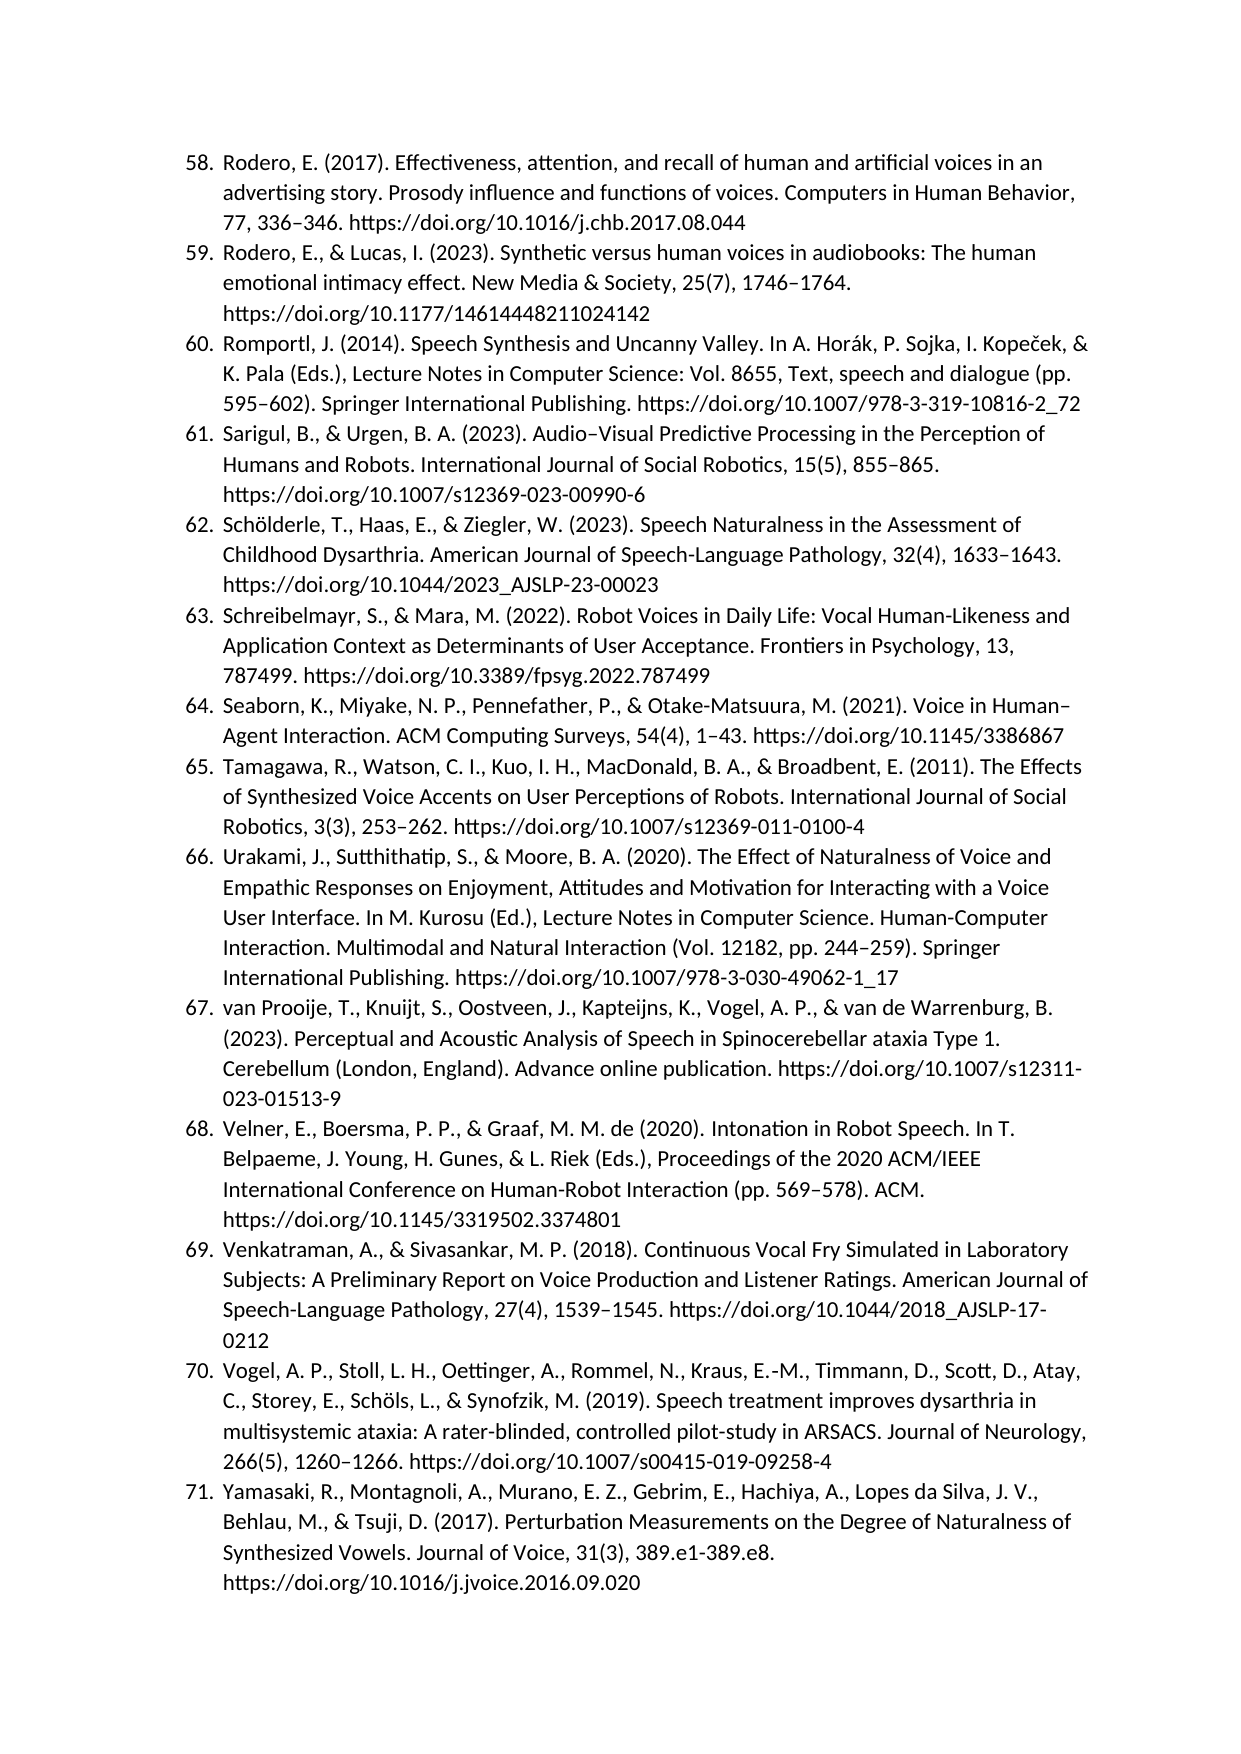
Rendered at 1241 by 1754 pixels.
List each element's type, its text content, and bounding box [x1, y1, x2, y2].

list Velner, E., Boersma, P. P., & Graaf, M. M. de (2020). Intonation in Robot Speech. In T. Belpaeme, J. Young, H. Gunes, & L. Riek (Eds.), Proceedings of the 2020 ACM/IEEE International Conference on Human-Robot Interaction (pp. 569–578). ACM. https://doi.org/10.1145/3319502.3374801 [185, 1114, 1093, 1233]
list Rodero, E. (2017). Effectiveness, attention, and recall of human and artificial voices in an advertising story. Prosody influence and functions of voices. Computers in Human Behavior, 77, 336–346. https://doi.org/10.1016/j.chb.2017.08.044 [185, 148, 1093, 236]
list van Prooije, T., Knuijt, S., Oostveen, J., Kapteijns, K., Vogel, A. P., & van de Warrenburg, B. (2023). Perceptual and Acoustic Analysis of Speech in Spinocerebellar ataxia Type 1. Cerebellum (London, England). Advance online publication. https://doi.org/10.1007/s12311-023-01513-9 [185, 993, 1093, 1112]
list Venkatraman, A., & Sivasankar, M. P. (2018). Continuous Vocal Fry Simulated in Laboratory Subjects: A Preliminary Report on Voice Production and Listener Ratings. American Journal of Speech-Language Pathology, 27(4), 1539–1545. https://doi.org/10.1044/2018_AJSLP-17-0212 [185, 1235, 1093, 1354]
list Yamasaki, R., Montagnoli, A., Murano, E. Z., Gebrim, E., Hachiya, A., Lopes da Silva, J. V., Behlau, M., & Tsuji, D. (2017). Perturbation Measurements on the Degree of Naturalness of Synthesized Vowels. Journal of Voice, 31(3), 389.e1-389.e8. https://doi.org/10.1016/j.jvoice.2016.09.020 [185, 1477, 1093, 1596]
list Seaborn, K., Miyake, N. P., Pennefather, P., & Otake-Matsuura, M. (2021). Voice in Human–Agent Interaction. ACM Computing Surveys, 54(4), 1–43. https://doi.org/10.1145/3386867 [185, 691, 1093, 749]
list Tamagawa, R., Watson, C. I., Kuo, I. H., MacDonald, B. A., & Broadbent, E. (2011). The Effects of Synthesized Voice Accents on User Perceptions of Robots. International Journal of Social Robotics, 3(3), 253–262. https://doi.org/10.1007/s12369-011-0100-4 [185, 752, 1093, 840]
list Schölderle, T., Haas, E., & Ziegler, W. (2023). Speech Naturalness in the Assessment of Childhood Dysarthria. American Journal of Speech-Language Pathology, 32(4), 1633–1643. https://doi.org/10.1044/2023_AJSLP-23-00023 [185, 510, 1093, 598]
list Urakami, J., Sutthithatip, S., & Moore, B. A. (2020). The Effect of Naturalness of Voice and Empathic Responses on Enjoyment, Attitudes and Motivation for Interacting with a Voice User Interface. In M. Kurosu (Ed.), Lecture Notes in Computer Science. Human-Computer Interaction. Multimodal and Natural Interaction (Vol. 12182, pp. 244–259). Springer International Publishing. https://doi.org/10.1007/978-3-030-49062-1_17 [185, 842, 1093, 991]
list Vogel, A. P., Stoll, L. H., Oettinger, A., Rommel, N., Kraus, E.‑M., Timmann, D., Scott, D., Atay, C., Storey, E., Schöls, L., & Synofzik, M. (2019). Speech treatment improves dysarthria in multisystemic ataxia: A rater-blinded, controlled pilot-study in ARSACS. Journal of Neurology, 266(5), 1260–1266. https://doi.org/10.1007/s00415-019-09258-4 [185, 1356, 1093, 1475]
list Romportl, J. (2014). Speech Synthesis and Uncanny Valley. In A. Horák, P. Sojka, I. Kopeček, & K. Pala (Eds.), Lecture Notes in Computer Science: Vol. 8655, Text, speech and dialogue (pp. 595–602). Springer International Publishing. https://doi.org/10.1007/978-3-319-10816-2_72 [185, 329, 1093, 417]
list Schreibelmayr, S., & Mara, M. (2022). Robot Voices in Daily Life: Vocal Human-Likeness and Application Context as Determinants of User Acceptance. Frontiers in Psychology, 13, 787499. https://doi.org/10.3389/fpsyg.2022.787499 [185, 601, 1093, 689]
list Sarigul, B., & Urgen, B. A. (2023). Audio–Visual Predictive Processing in the Perception of Humans and Robots. International Journal of Social Robotics, 15(5), 855–865. https://doi.org/10.1007/s12369-023-00990-6 [185, 419, 1093, 508]
list Rodero, E., & Lucas, I. (2023). Synthetic versus human voices in audiobooks: The human emotional intimacy effect. New Media & Society, 25(7), 1746–1764. https://doi.org/10.1177/14614448211024142 [185, 238, 1093, 327]
